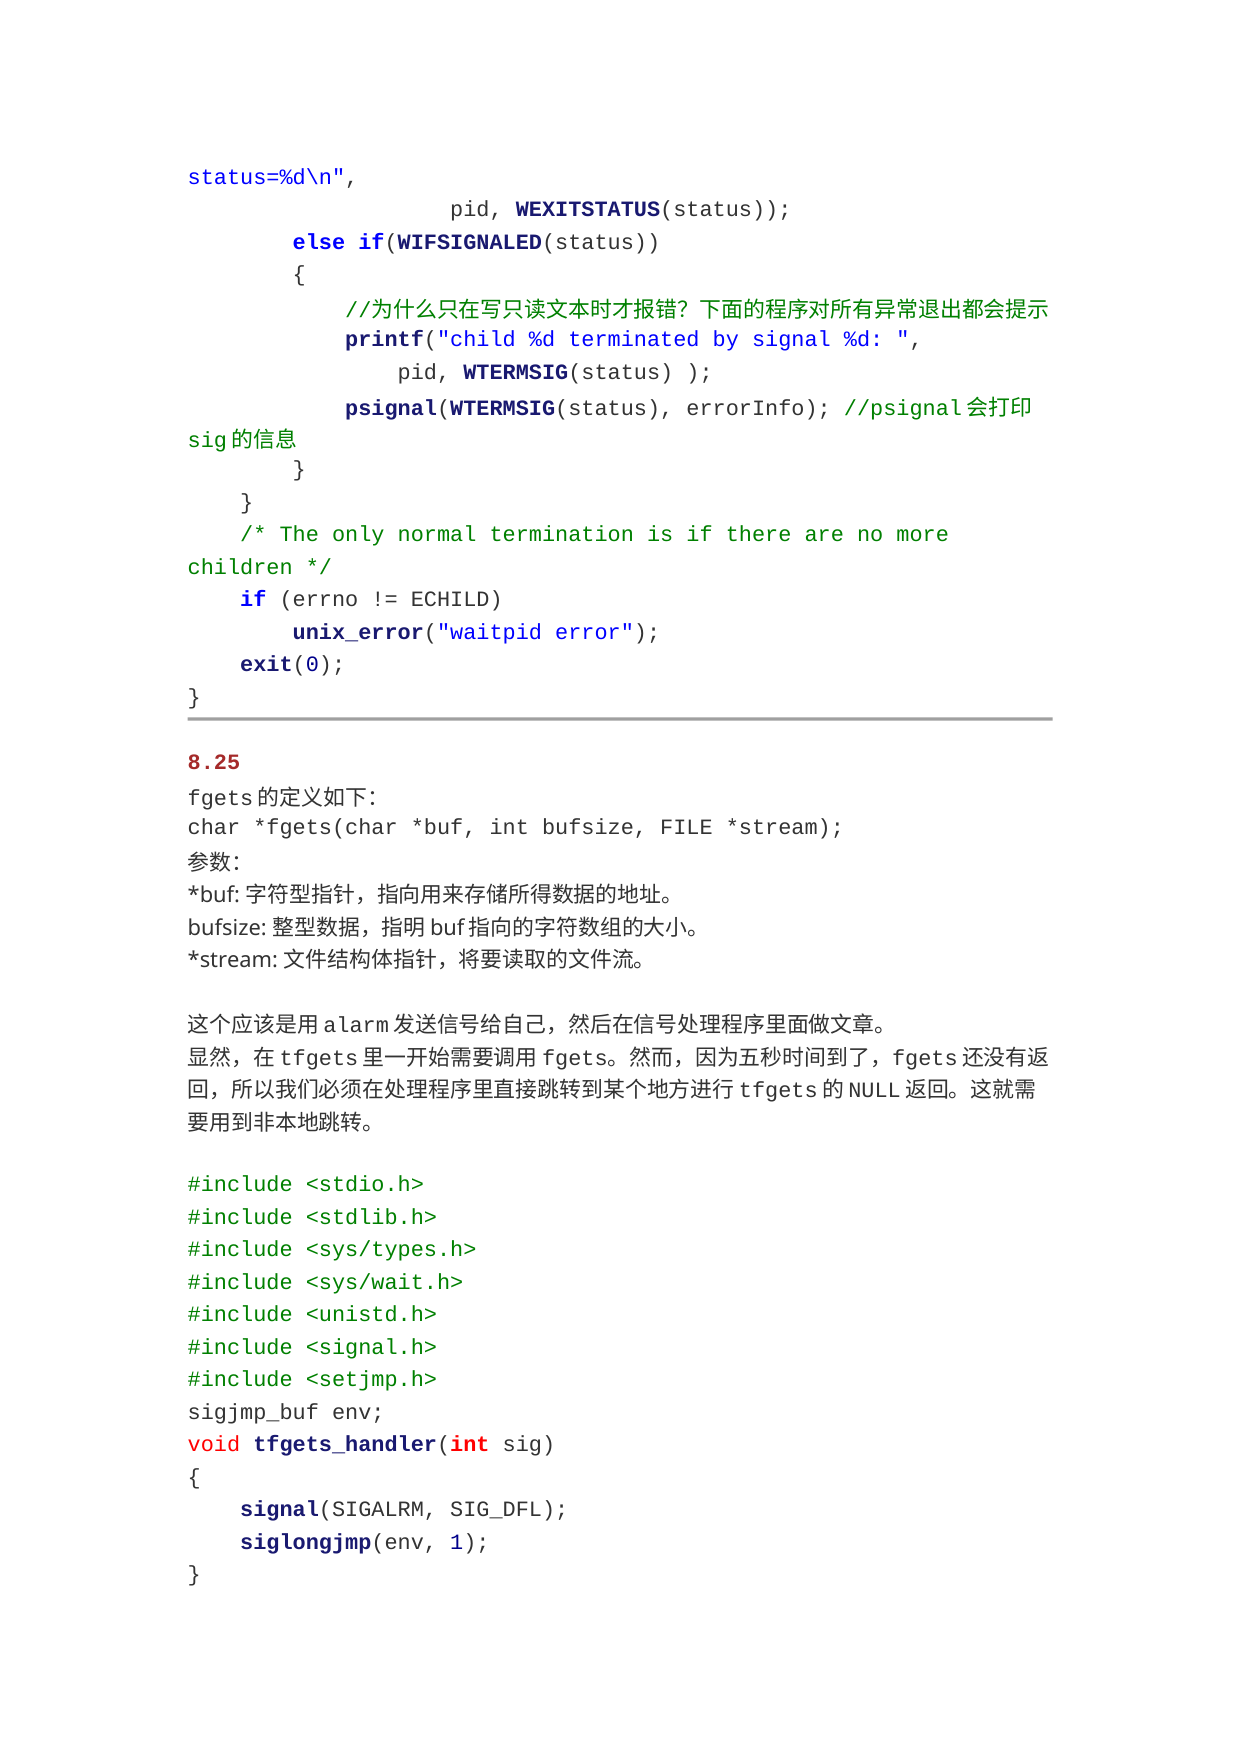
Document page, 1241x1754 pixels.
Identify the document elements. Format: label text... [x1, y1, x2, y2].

text *buf: 字符型指针，指向用来存储所得数据的地址。 [187, 877, 1053, 909]
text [187, 162, 1053, 714]
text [187, 1397, 1053, 1592]
text 这个应该是用alarm发送信号给自己，然后在信号处理程序里面做文章。 [187, 1007, 1053, 1039]
text 8.25 [187, 747, 1053, 779]
text 参数： [187, 844, 1053, 877]
text char *fgets(char *buf, int bufsize, FILE *stream); [187, 812, 1053, 844]
text *stream: 文件结构体指针，将要读取的文件流。 [187, 942, 1053, 974]
text fgets的定义如下： [187, 779, 1053, 812]
text bufsize: 整型数据，指明buf指向的字符数组的大小。 [187, 909, 1053, 942]
text #include <stdio.h> #include <stdlib.h> #include <sys/types.h> #include <sys/wait.h> #include <unistd.h> #include <signal.h> #include <setjmp.h> [187, 1169, 1053, 1397]
text 显然，在tfgets里一开始需要调用fgets。然而，因为五秒时间到了，fgets还没有返回，所以我们必须在处理程序里直接跳转到某个地方进行tfgets的NULL返回。这就需要用到非本地跳转。 [187, 1039, 1053, 1137]
